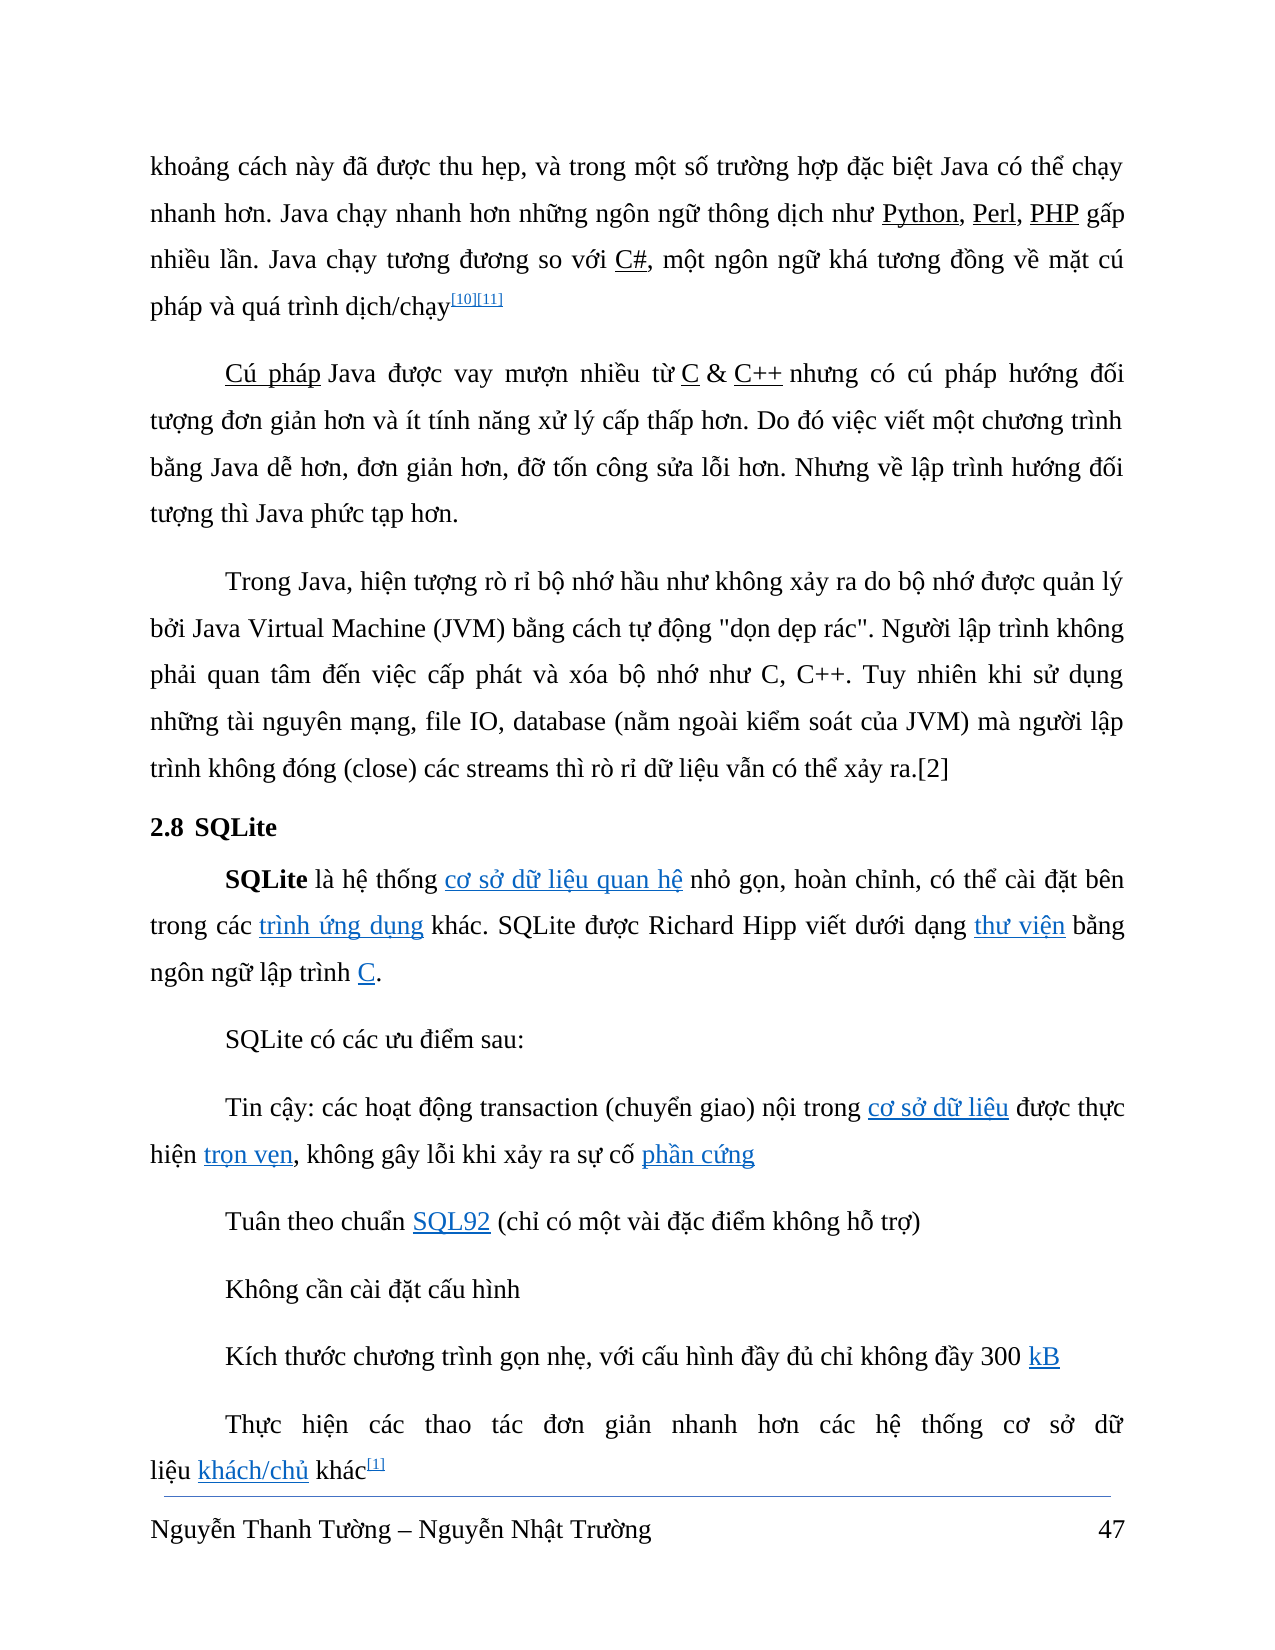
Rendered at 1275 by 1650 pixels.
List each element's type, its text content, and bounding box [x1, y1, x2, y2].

text Thực hiện các thao tác đơn giản nhanh hơn các hệ thống cơ sở dữ liệu khách/chủ khác[1] [150, 1408, 1125, 1486]
text SQLite là hệ thống cơ sở dữ liệu quan hệ nhỏ gọn, hoàn chỉnh, có thể cài đặt bên trong các trình ứng dụng khác. SQLite được Richard Hipp viết dưới dạng thư viện bằng ngôn ngữ lập trình C. [150, 863, 1125, 987]
text Tin cậy: các hoạt động transaction (chuyển giao) nội trong cơ sở dữ liệu được thực hiện trọn vẹn, không gây lỗi khi xảy ra sự cố phần cứng [150, 1091, 1125, 1169]
text Không cần cài đặt cấu hình [150, 1273, 1125, 1304]
text Trong Java, hiện tượng rò rỉ bộ nhớ hầu như không xảy ra do bộ nhớ được quản lý bởi Java Virtual Machine (JVM) bằng cách tự động "dọn dẹp rác". Người lập trình không phải quan tâm đến việc cấp phát và xóa bộ nhớ như C, C++. Tuy nhiên khi sử dụng những tài nguyên mạng, file IO, database (nằm ngoài kiểm soát của JVM) mà người lập trình không đóng (close) các streams thì rò rỉ dữ liệu vẫn có thể xảy ra.[2] [150, 565, 1125, 783]
subtitle SQLite [150, 811, 1125, 842]
text Tuân theo chuẩn SQL92 (chỉ có một vài đặc điểm không hỗ trợ) [150, 1205, 1125, 1236]
text Cú pháp Java được vay mượn nhiều từ C & C++ nhưng có cú pháp hướng đối tượng đơn giản hơn và ít tính năng xử lý cấp thấp hơn. Do đó việc viết một chương trình bằng Java dễ hơn, đơn giản hơn, đỡ tốn công sửa lỗi hơn. Nhưng về lập trình hướng đối tượng thì Java phức tạp hơn. [150, 357, 1125, 529]
text Kích thước chương trình gọn nhẹ, với cấu hình đầy đủ chỉ không đầy 300 kB [150, 1340, 1125, 1371]
text SQLite có các ưu điểm sau: [150, 1024, 1125, 1055]
